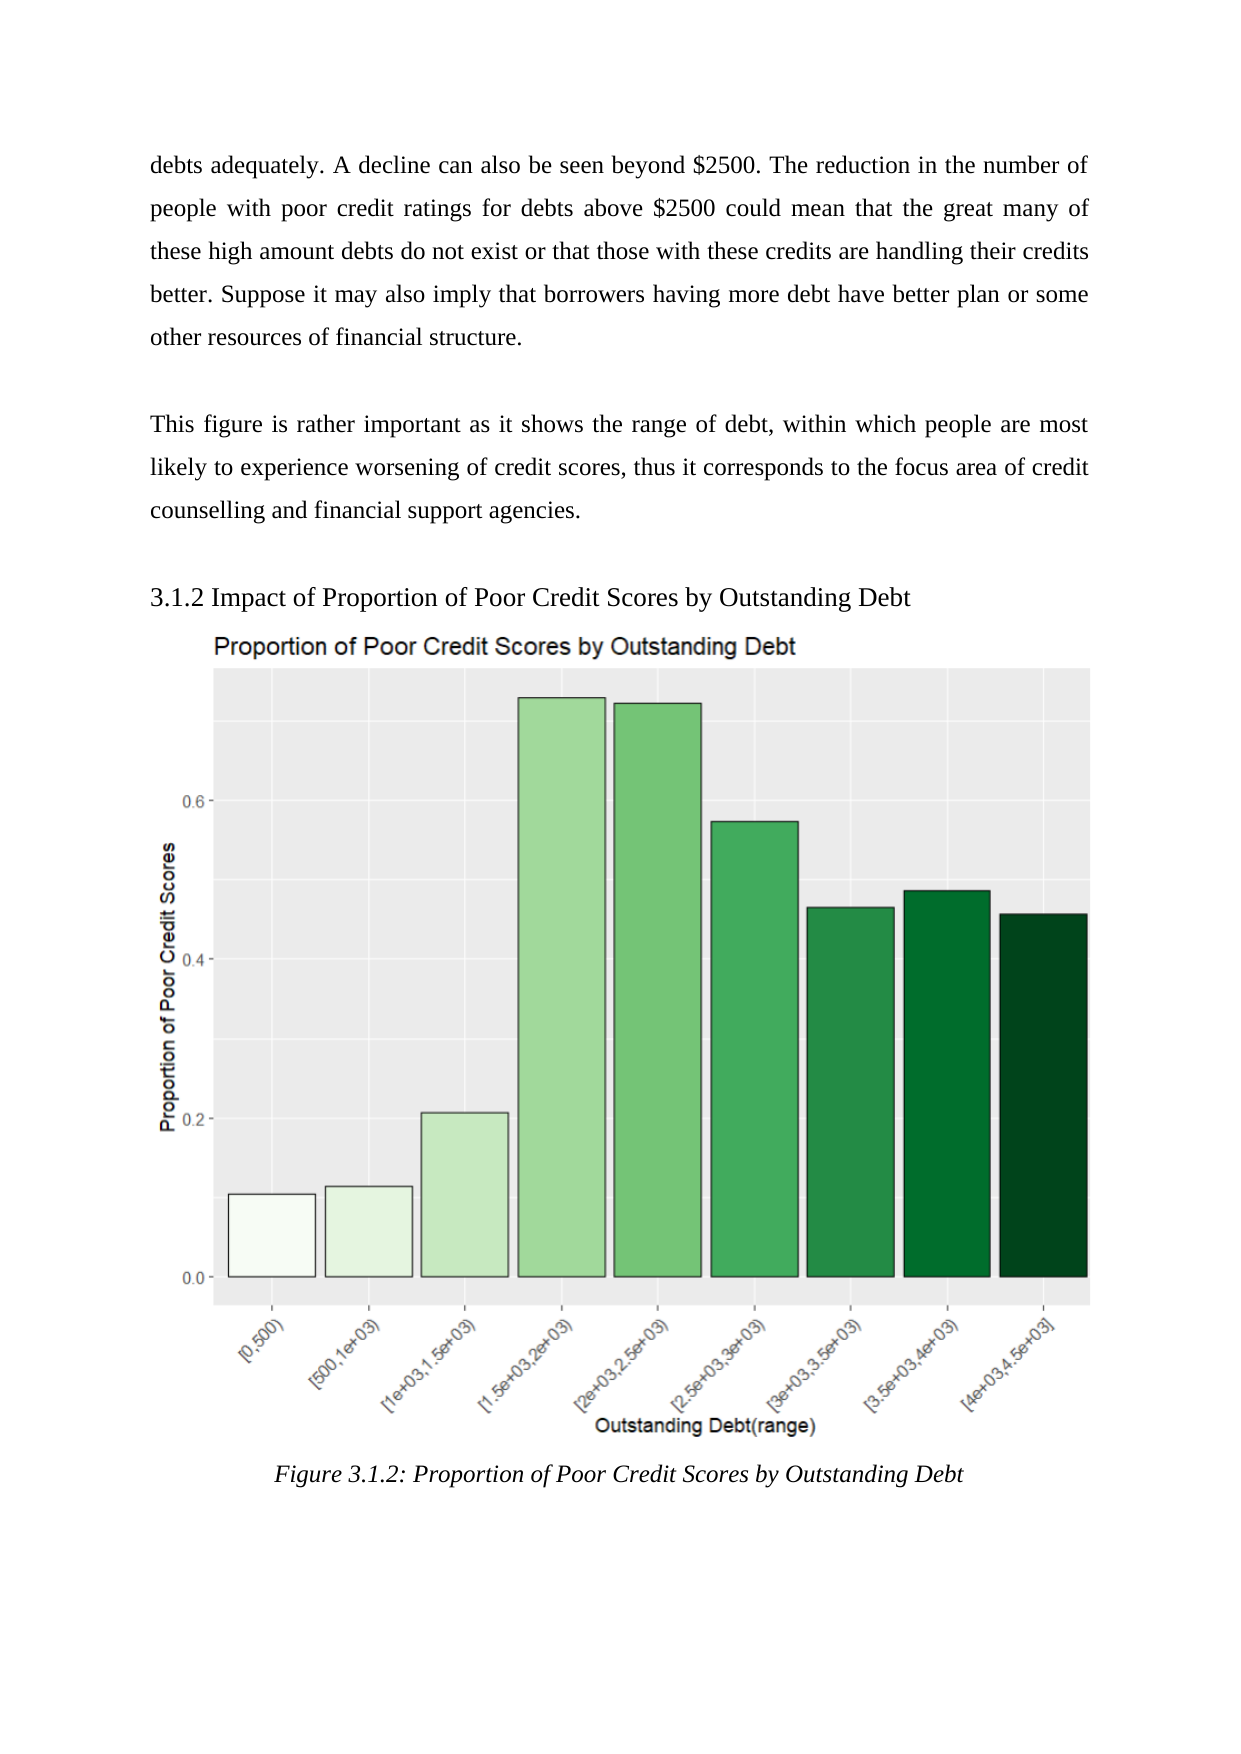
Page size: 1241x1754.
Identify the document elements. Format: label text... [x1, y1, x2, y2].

text This figure is rather important as it shows the range of debt, within which people are most likely to experience worsening of credit scores, thus it corresponds to the focus area of credit counselling and financial support agencies. [150, 409, 1090, 524]
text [150, 150, 1090, 351]
text 3.1.2 Impact of Proportion of Poor Credit Scores by Outstanding Debt [150, 581, 1090, 612]
text Figure 3.1.2: Proportion of Poor Credit Scores by Outstanding Debt [150, 1459, 1090, 1488]
picture [150, 627, 1091, 1438]
